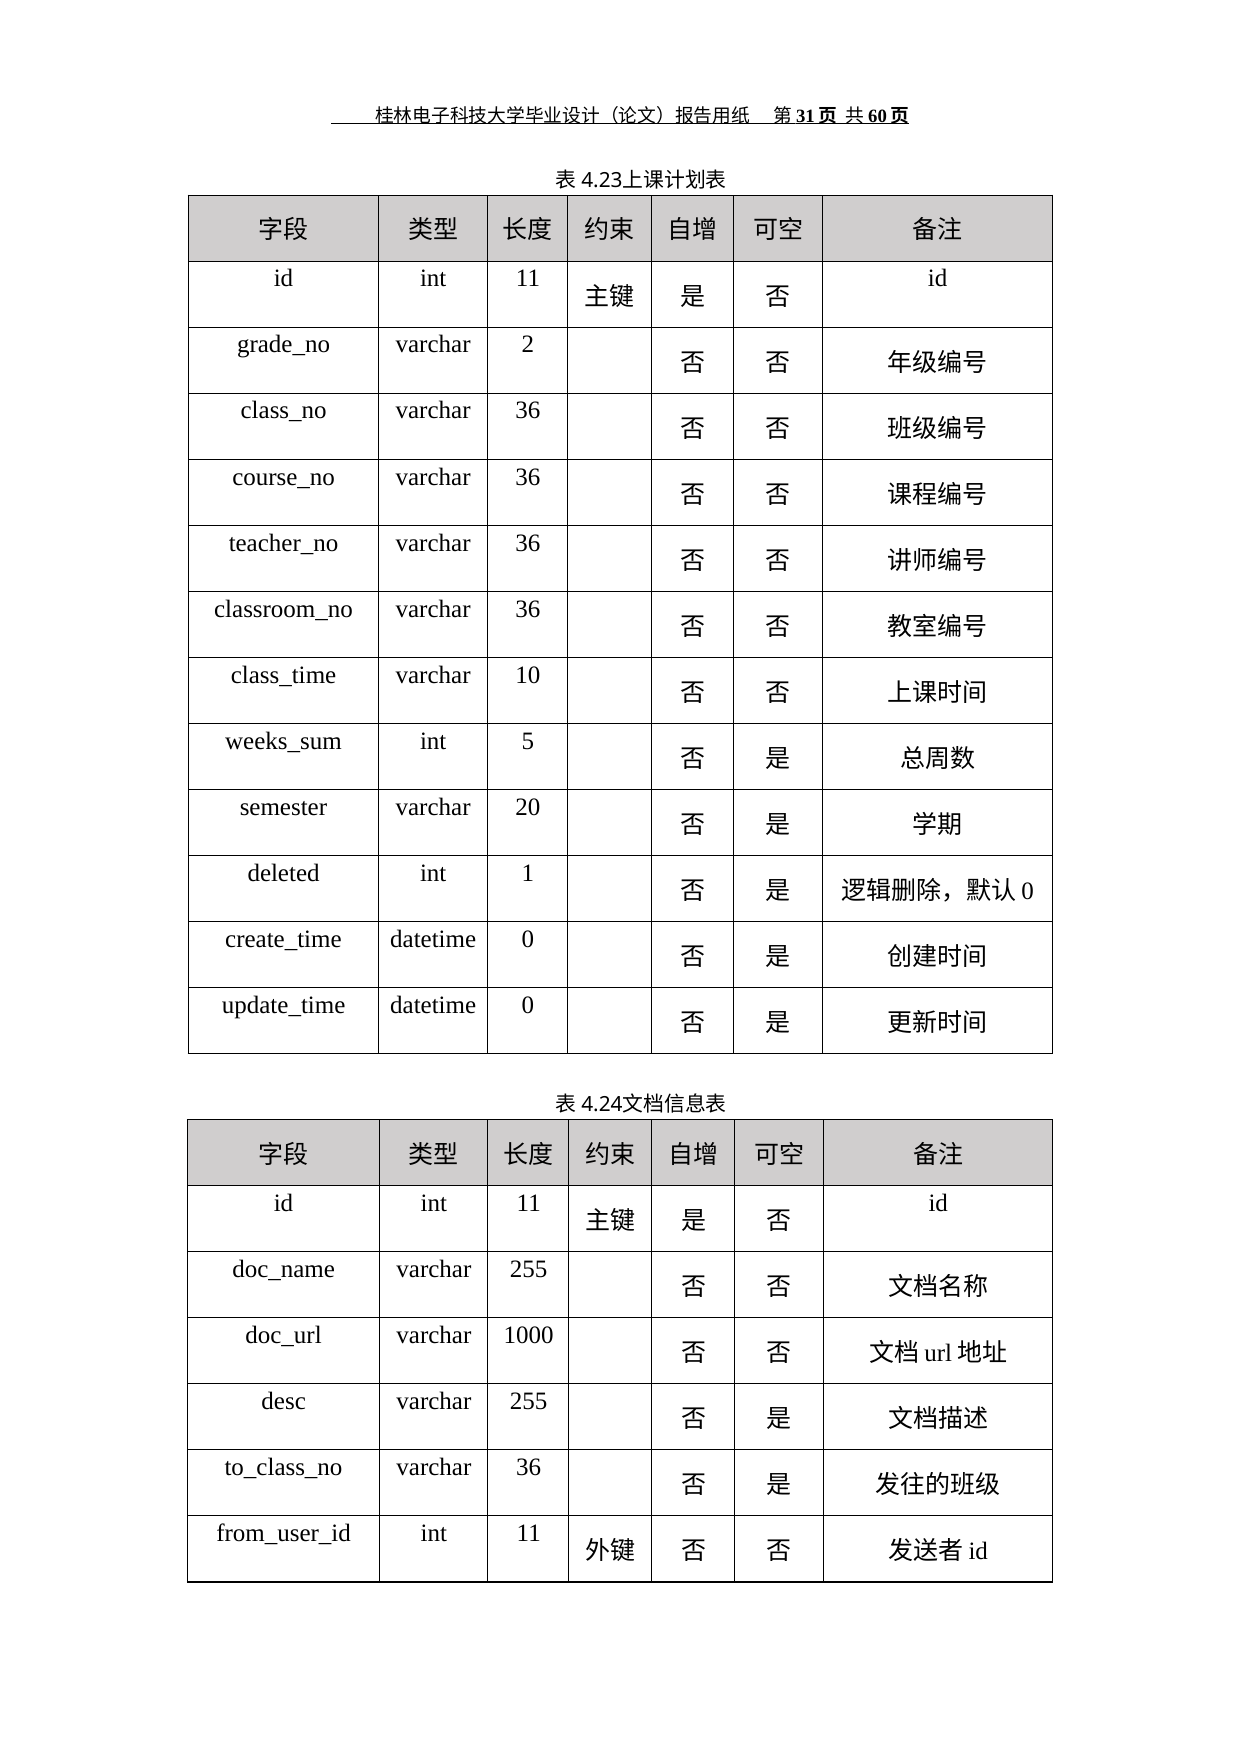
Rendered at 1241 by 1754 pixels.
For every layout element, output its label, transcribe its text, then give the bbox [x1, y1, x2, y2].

table_cell varchar [380, 1384, 487, 1449]
table_cell 10 [488, 658, 567, 723]
table_cell 5 [488, 724, 567, 789]
table_cell datetime [379, 922, 487, 987]
table_cell 课程编号 [823, 460, 1052, 525]
table_cell [568, 394, 651, 459]
table_cell teacher_no [189, 526, 378, 591]
table_cell 是 [735, 1384, 823, 1449]
table_cell from_user_id [188, 1516, 379, 1581]
table_cell deleted [189, 856, 378, 921]
table_cell varchar [379, 460, 487, 525]
table_cell course_no [189, 460, 378, 525]
table_cell 否 [734, 328, 822, 393]
table_cell 是 [652, 1186, 734, 1251]
table_cell 否 [652, 724, 733, 789]
table_cell [569, 1384, 651, 1449]
table_cell [569, 1252, 651, 1317]
table_cell weeks_sum [189, 724, 378, 789]
table_header 可空 [735, 1120, 823, 1185]
table_cell 班级编号 [823, 394, 1052, 459]
table_cell 11 [488, 1186, 568, 1251]
table_cell 否 [652, 394, 733, 459]
text 表 4.24文档信息表 [148, 1087, 1092, 1119]
table_cell 否 [652, 1252, 734, 1317]
table_header 自增 [652, 196, 733, 261]
table_cell 36 [488, 592, 567, 657]
table_cell 否 [734, 460, 822, 525]
table_cell 否 [652, 658, 733, 723]
table_cell 否 [652, 1384, 734, 1449]
table_cell 是 [652, 262, 733, 327]
table_cell 逻辑删除，默认0 [823, 856, 1052, 921]
table_cell varchar [380, 1450, 487, 1515]
table_cell class_no [189, 394, 378, 459]
table_cell 发送者id [824, 1516, 1052, 1581]
table_cell [568, 724, 651, 789]
table_cell 36 [488, 1450, 568, 1515]
table_header 字段 [189, 196, 378, 261]
table_cell [568, 790, 651, 855]
table_cell id [823, 262, 1052, 327]
table_cell [568, 922, 651, 987]
table_cell varchar [379, 658, 487, 723]
table_cell 否 [734, 658, 822, 723]
table_cell semester [189, 790, 378, 855]
table_cell 255 [488, 1252, 568, 1317]
table_cell 否 [652, 790, 733, 855]
table_cell 36 [488, 526, 567, 591]
table_cell doc_name [188, 1252, 379, 1317]
table_header 自增 [652, 1120, 734, 1185]
table_cell 否 [735, 1516, 823, 1581]
table_cell datetime [379, 988, 487, 1053]
table_cell 上课时间 [823, 658, 1052, 723]
table_cell 20 [488, 790, 567, 855]
table_cell 0 [488, 922, 567, 987]
table_cell 否 [652, 328, 733, 393]
table_cell 文档名称 [824, 1252, 1052, 1317]
table_cell varchar [379, 790, 487, 855]
table_cell 255 [488, 1384, 568, 1449]
table_cell 0 [488, 988, 567, 1053]
table_cell [568, 526, 651, 591]
table_header 备注 [823, 196, 1052, 261]
table_header 约束 [569, 1120, 651, 1185]
table_cell 总周数 [823, 724, 1052, 789]
table_cell class_time [189, 658, 378, 723]
table_cell id [824, 1186, 1052, 1251]
table_cell int [380, 1516, 487, 1581]
table_cell 否 [652, 592, 733, 657]
table_header 约束 [568, 196, 651, 261]
table_cell 是 [734, 724, 822, 789]
table_header 类型 [380, 1120, 487, 1185]
table_cell [568, 856, 651, 921]
table_cell 否 [734, 262, 822, 327]
table_cell [569, 1450, 651, 1515]
table_cell 否 [735, 1186, 823, 1251]
table_cell 主键 [568, 262, 651, 327]
table_cell 否 [652, 1450, 734, 1515]
table_cell desc [188, 1384, 379, 1449]
table_cell 是 [734, 922, 822, 987]
table_cell 否 [652, 1318, 734, 1383]
table_cell 11 [488, 1516, 568, 1581]
table_cell 1 [488, 856, 567, 921]
table_header 字段 [188, 1120, 379, 1185]
table_cell varchar [379, 526, 487, 591]
table_cell 1000 [488, 1318, 568, 1383]
table_cell 是 [734, 856, 822, 921]
table_cell 教室编号 [823, 592, 1052, 657]
table_cell 11 [488, 262, 567, 327]
table_cell 否 [735, 1318, 823, 1383]
table_cell 外键 [569, 1516, 651, 1581]
table_cell 否 [652, 460, 733, 525]
table_cell id [189, 262, 378, 327]
table_cell 36 [488, 394, 567, 459]
table_cell varchar [379, 328, 487, 393]
table_cell 否 [735, 1252, 823, 1317]
table_cell [569, 1318, 651, 1383]
table_cell 36 [488, 460, 567, 525]
table_cell 否 [652, 856, 733, 921]
table_header 可空 [734, 196, 822, 261]
table_cell int [379, 856, 487, 921]
table_cell 否 [652, 922, 733, 987]
table_cell update_time [189, 988, 378, 1053]
table_cell 学期 [823, 790, 1052, 855]
table_cell varchar [380, 1252, 487, 1317]
table_cell [568, 328, 651, 393]
table_cell 否 [734, 592, 822, 657]
table_cell 是 [734, 790, 822, 855]
table_cell [568, 460, 651, 525]
table_header 长度 [488, 1120, 568, 1185]
table_cell 发往的班级 [824, 1450, 1052, 1515]
table_cell 创建时间 [823, 922, 1052, 987]
table_cell 是 [734, 988, 822, 1053]
table_cell 文档描述 [824, 1384, 1052, 1449]
table_header 长度 [488, 196, 567, 261]
table_cell [568, 592, 651, 657]
table_cell 年级编号 [823, 328, 1052, 393]
table_cell grade_no [189, 328, 378, 393]
table_cell int [379, 262, 487, 327]
table_cell 主键 [569, 1186, 651, 1251]
table_cell 文档url地址 [824, 1318, 1052, 1383]
table_header 备注 [824, 1120, 1052, 1185]
table_cell doc_url [188, 1318, 379, 1383]
table_cell 否 [652, 1516, 734, 1581]
table_cell 否 [734, 394, 822, 459]
table_cell id [188, 1186, 379, 1251]
table_cell to_class_no [188, 1450, 379, 1515]
table_cell varchar [379, 394, 487, 459]
table_cell 否 [652, 988, 733, 1053]
table_cell classroom_no [189, 592, 378, 657]
table_cell 是 [735, 1450, 823, 1515]
table_cell varchar [380, 1318, 487, 1383]
table_cell 2 [488, 328, 567, 393]
table_cell create_time [189, 922, 378, 987]
table_header 类型 [379, 196, 487, 261]
table_cell int [379, 724, 487, 789]
table_cell int [380, 1186, 487, 1251]
table_cell [568, 658, 651, 723]
table_cell [568, 988, 651, 1053]
table_cell 否 [734, 526, 822, 591]
table_cell 更新时间 [823, 988, 1052, 1053]
table_cell 否 [652, 526, 733, 591]
text 表 4.23上课计划表 [148, 162, 1092, 194]
table_cell 讲师编号 [823, 526, 1052, 591]
table_cell varchar [379, 592, 487, 657]
